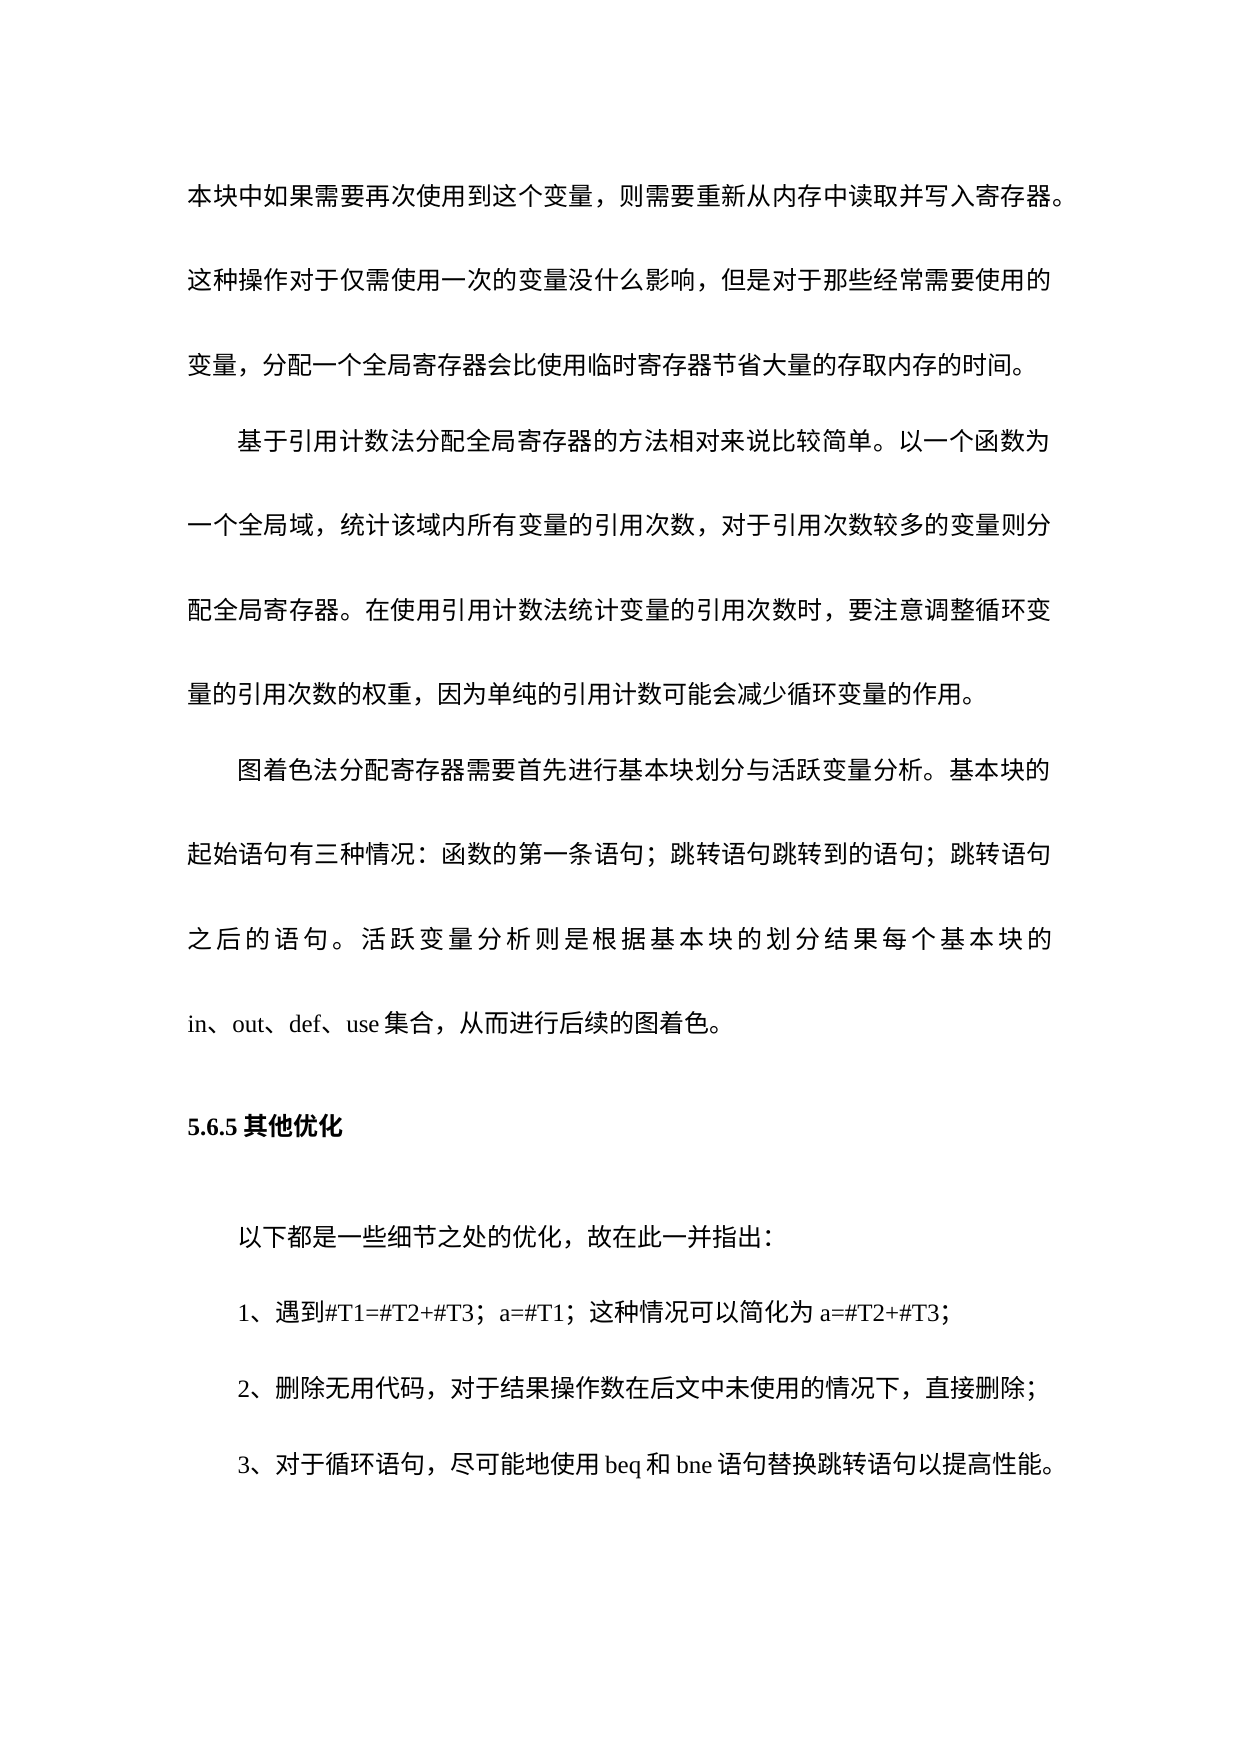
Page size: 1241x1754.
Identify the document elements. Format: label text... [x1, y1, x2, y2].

text 3、对于循环语句，尽可能地使用beq和bne语句替换跳转语句以提高性能。 [187, 1430, 1053, 1495]
text 2、删除无用代码，对于结果操作数在后文中未使用的情况下，直接删除； [187, 1354, 1053, 1419]
text 图着色法分配寄存器需要首先进行基本块划分与活跃变量分析。基本块的起始语句有三种情况：函数的第一条语句；跳转语句跳转到的语句；跳转语句之后的语句。活跃变量分析则是根据基本块的划分结果每个基本块的in、out、def、use集合，从而进行后续的图着色。 [187, 736, 1053, 1054]
text 以下都是一些细节之处的优化，故在此一并指出： [187, 1203, 1053, 1268]
text 1、遇到#T1=#T2+#T3；a=#T1；这种情况可以简化为a=#T2+#T3； [187, 1278, 1053, 1343]
subtitle 5.6.5 其他优化 [187, 1092, 1053, 1157]
text 基于引用计数法分配全局寄存器的方法相对来说比较简单。以一个函数为一个全局域，统计该域内所有变量的引用次数，对于引用次数较多的变量则分配全局寄存器。在使用引用计数法统计变量的引用次数时，要注意调整循环变量的引用次数的权重，因为单纯的引用计数可能会减少循环变量的作用。 [187, 407, 1053, 725]
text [187, 162, 1053, 396]
